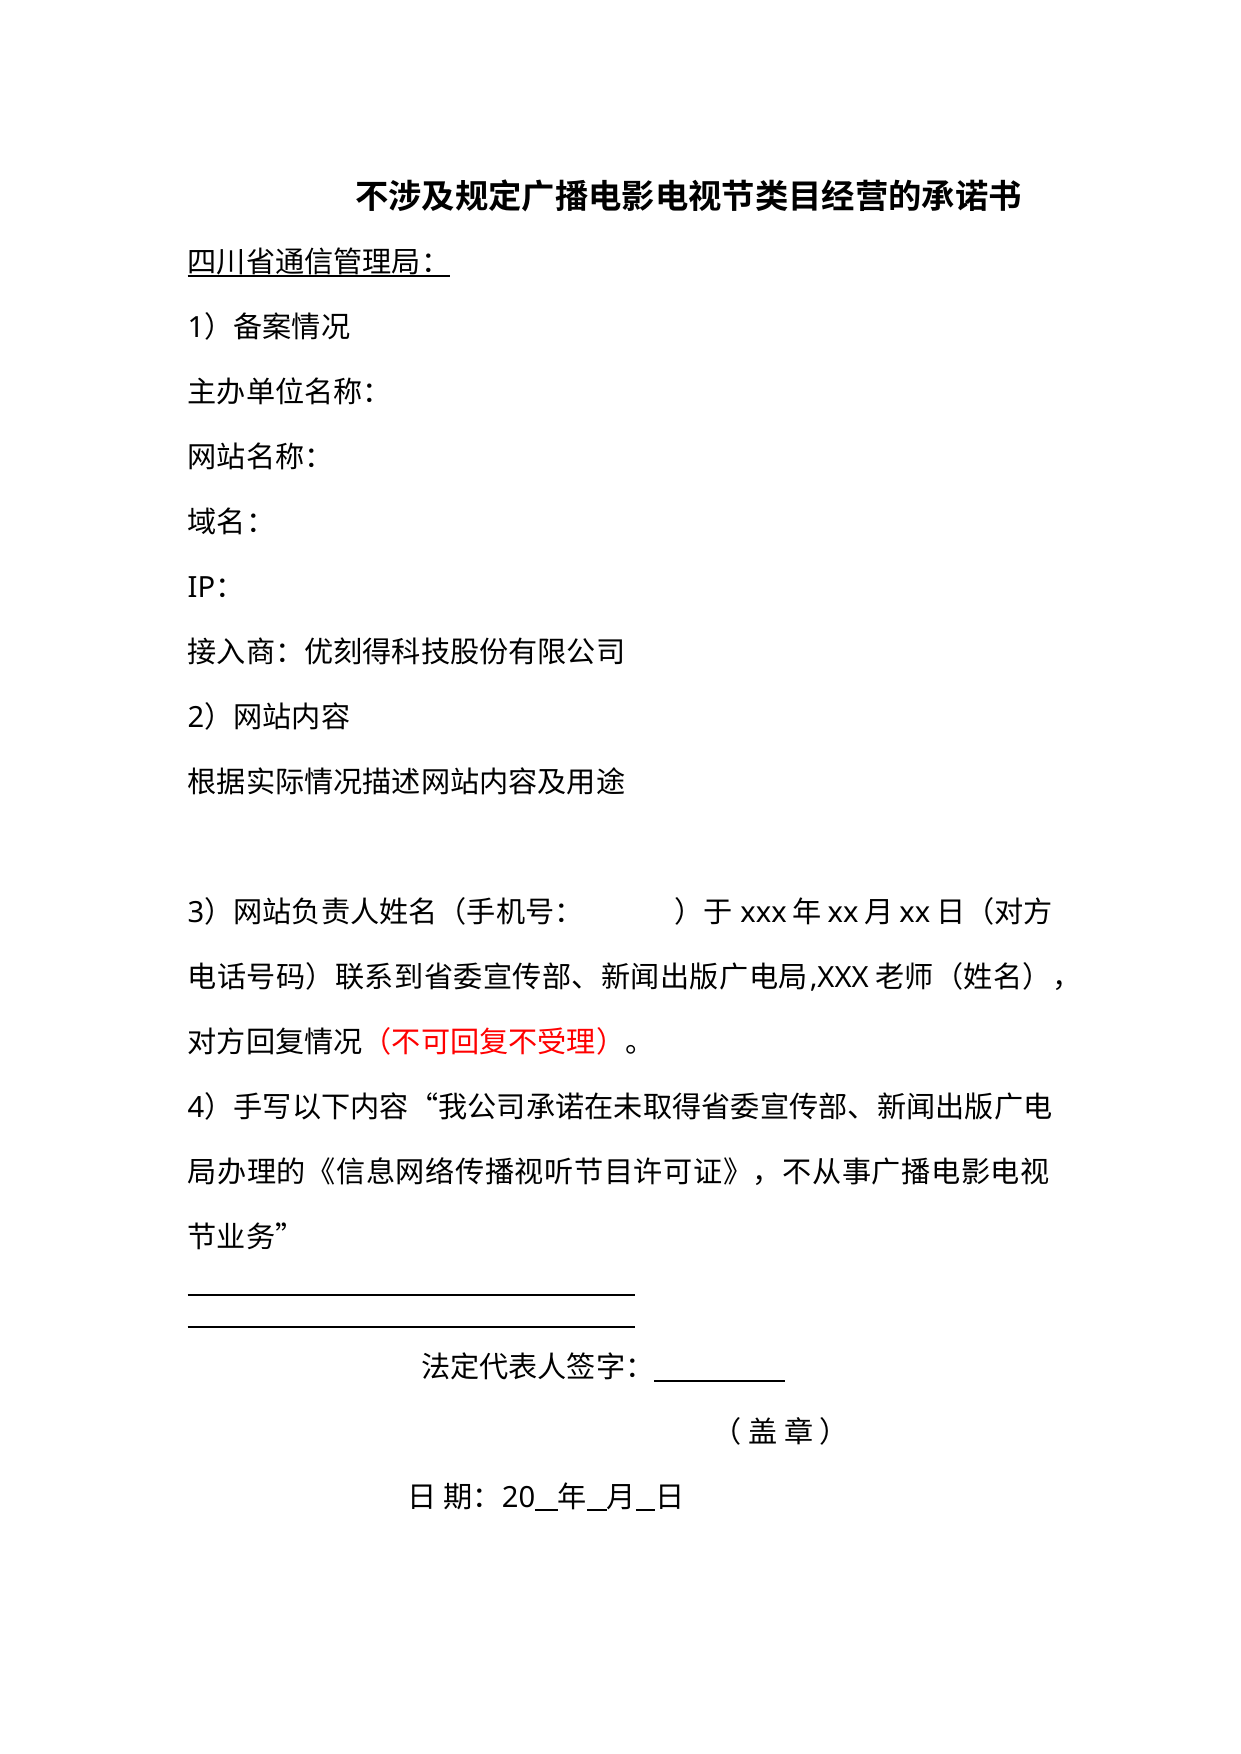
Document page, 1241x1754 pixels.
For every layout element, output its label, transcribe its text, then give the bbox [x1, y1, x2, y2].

list 1）备案情况 [187, 292, 1053, 357]
text IP： [187, 552, 1053, 617]
text 不涉及规定广播电影电视节类目经营的承诺书 [187, 162, 1053, 227]
text 四川省通信管理局： [187, 227, 1053, 292]
text 日 期：20 年 月 日 [187, 1462, 1053, 1527]
text 根据实际情况描述网站内容及用途 [187, 747, 1053, 812]
text 2）网站内容 [187, 682, 1053, 747]
list 主办单位名称： [187, 357, 1053, 422]
text （ 盖 章 ） [187, 1397, 1053, 1462]
text 法定代表人签字： [187, 1332, 1053, 1397]
list 手写以下内容“我公司承诺在未取得省委宣传部、新闻出版广电局办理的《信息网络传播视听节目许可证》，不从事广播电影电视节业务” [187, 1072, 1053, 1267]
list 网站负责人姓名（手机号： ）于xxx年xx月xx日（对方电话号码）联系到省委宣传部、新闻出版广电局,XXX老师（姓名），对方回复情况（不可回复不受理）。 [187, 877, 1053, 1072]
text 接入商：优刻得科技股份有限公司 [187, 617, 1053, 682]
text 网站名称： [187, 422, 1053, 487]
text 域名： [187, 487, 1053, 552]
